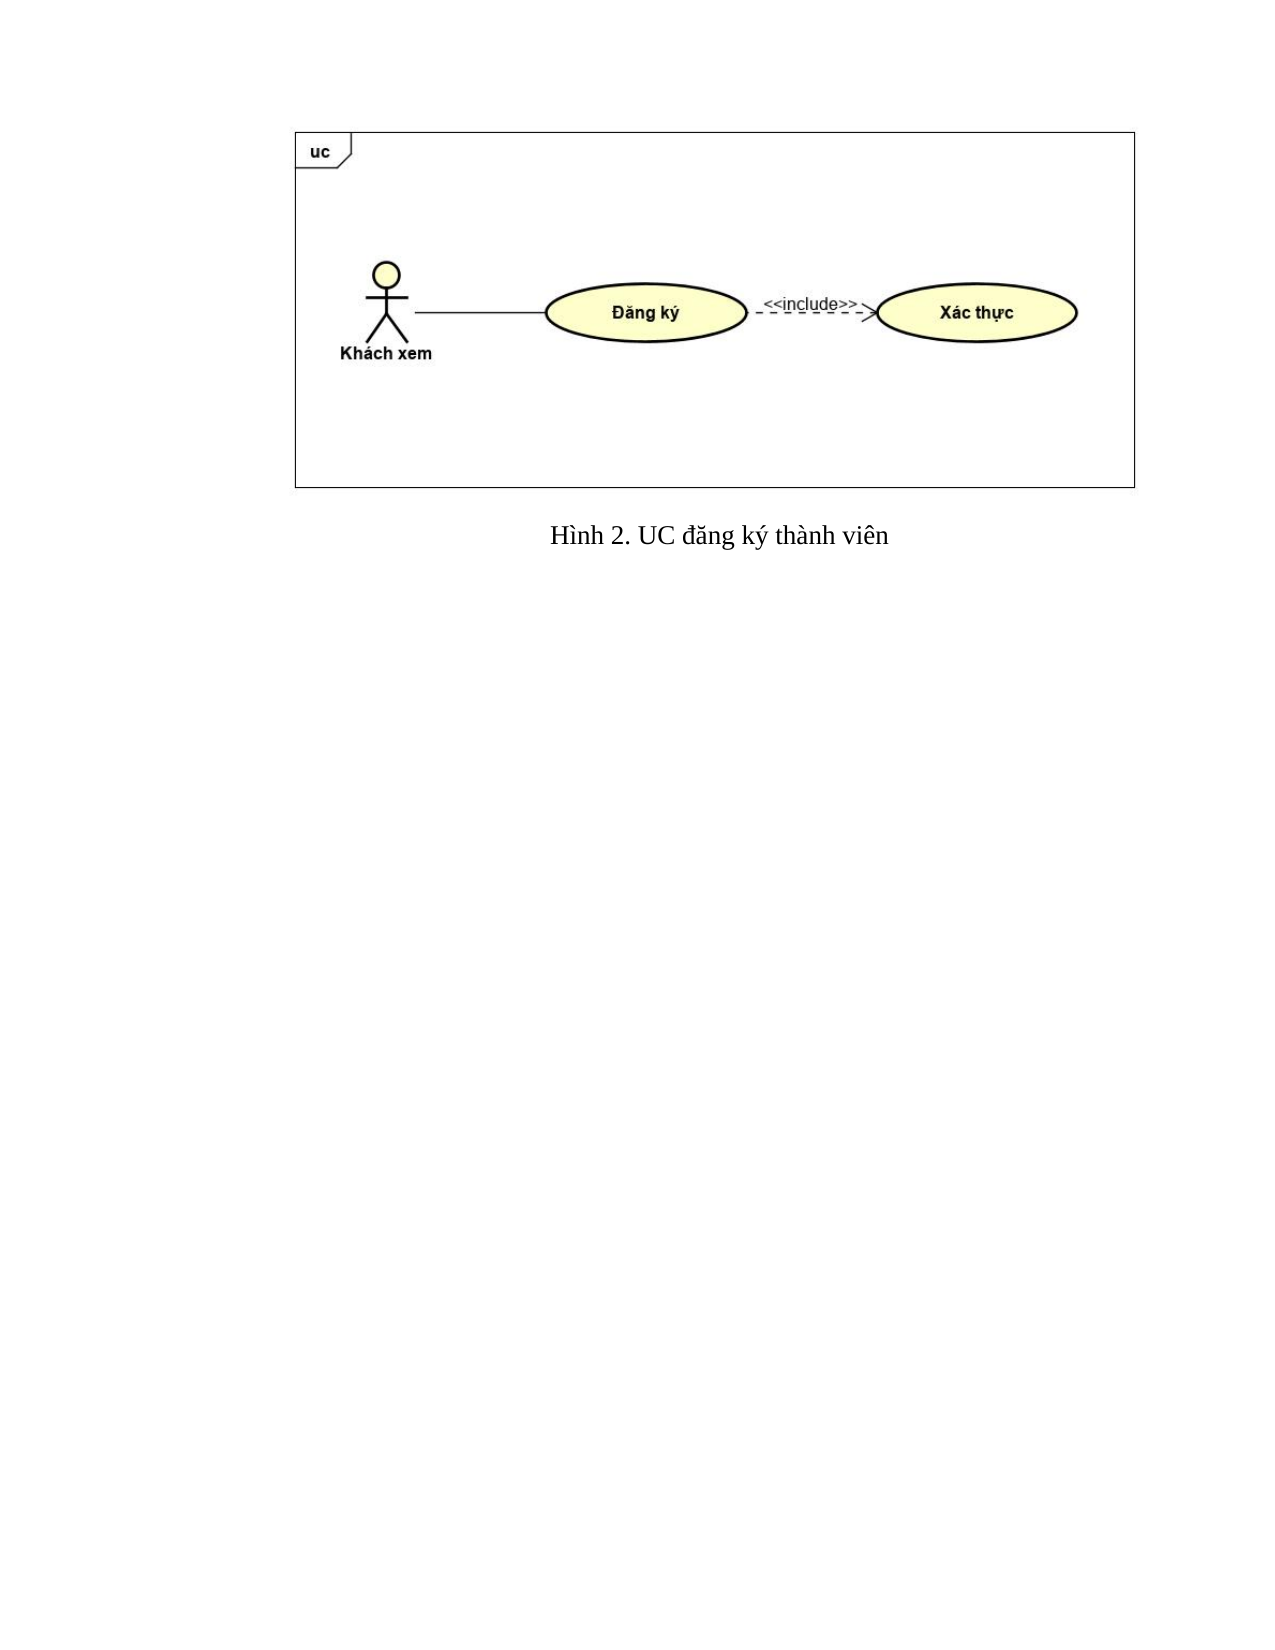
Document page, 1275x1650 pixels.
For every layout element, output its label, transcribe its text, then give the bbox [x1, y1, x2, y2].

text Hình 2. UC đăng ký thành viên [207, 519, 1157, 550]
picture [281, 118, 1148, 501]
